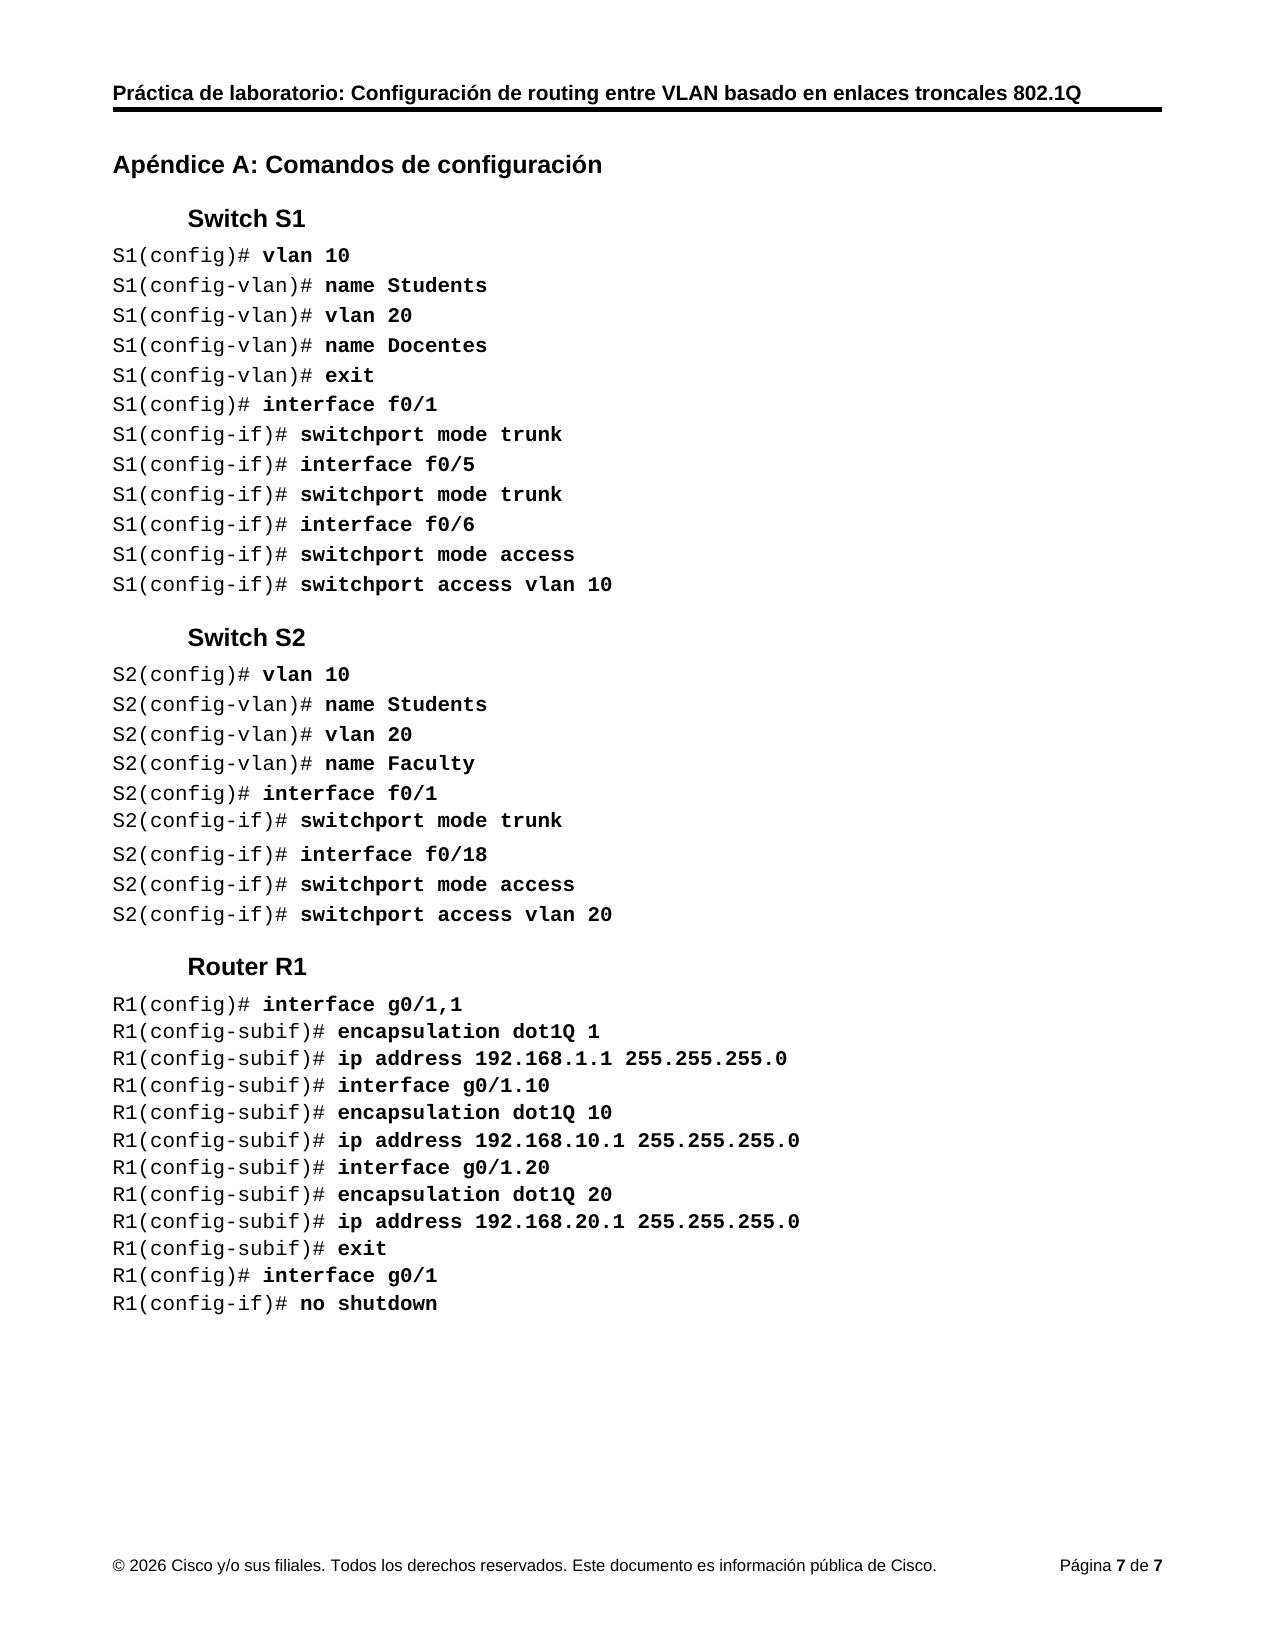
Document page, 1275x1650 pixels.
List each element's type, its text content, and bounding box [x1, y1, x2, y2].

text R1(config-if)# no shutdown [112, 1293, 1162, 1316]
text Switch S1 [112, 204, 1162, 232]
text S2(config-if)# switchport mode access [112, 874, 1162, 897]
text R1(config-subif)# ip address 192.168.1.1 255.255.255.0 [112, 1048, 1162, 1072]
text Router R1 [112, 952, 1162, 981]
text S2(config-if)# switchport access vlan 20 [112, 904, 1162, 927]
text S1(config-if)# interface f0/5 [112, 454, 1162, 478]
list Apéndice A: Comandos de configuración [112, 150, 1162, 179]
text S2(config)# vlan 10 [112, 664, 1162, 687]
text R1(config-subif)# interface g0/1.20 [112, 1157, 1162, 1180]
text S2(config-vlan)# name Faculty [112, 753, 1162, 777]
text R1(config)# interface g0/1 [112, 1266, 1162, 1289]
text R1(config)# interface g0/1,1 [112, 994, 1162, 1017]
text R1(config-subif)# encapsulation dot1Q 20 [112, 1184, 1162, 1208]
text S1(config-vlan)# name Docentes [112, 335, 1162, 358]
text S1(config-if)# switchport mode access [112, 544, 1162, 568]
text S2(config-if)# switchport mode trunk [112, 811, 1162, 834]
text S1(config)# vlan 10 [112, 245, 1162, 269]
text R1(config-subif)# encapsulation dot1Q 10 [112, 1102, 1162, 1126]
text S2(config-vlan)# name Students [112, 694, 1162, 717]
text S1(config-if)# interface f0/6 [112, 514, 1162, 538]
text S1(config-vlan)# vlan 20 [112, 305, 1162, 328]
text R1(config-subif)# ip address 192.168.10.1 255.255.255.0 [112, 1129, 1162, 1153]
text S2(config-if)# interface f0/18 [112, 844, 1162, 868]
text S1(config)# interface f0/1 [112, 394, 1162, 418]
text S1(config-if)# switchport mode trunk [112, 484, 1162, 508]
text R1(config-subif)# encapsulation dot1Q 1 [112, 1021, 1162, 1044]
text S2(config)# interface f0/1 [112, 783, 1162, 807]
text R1(config-subif)# ip address 192.168.20.1 255.255.255.0 [112, 1211, 1162, 1235]
text R1(config-subif)# interface g0/1.10 [112, 1075, 1162, 1099]
text R1(config-subif)# exit [112, 1238, 1162, 1262]
text S1(config-if)# switchport access vlan 10 [112, 574, 1162, 597]
text S2(config-vlan)# vlan 20 [112, 723, 1162, 747]
text Switch S2 [112, 622, 1162, 651]
text S1(config-vlan)# exit [112, 364, 1162, 388]
text S1(config-if)# switchport mode trunk [112, 424, 1162, 448]
text S1(config-vlan)# name Students [112, 275, 1162, 298]
